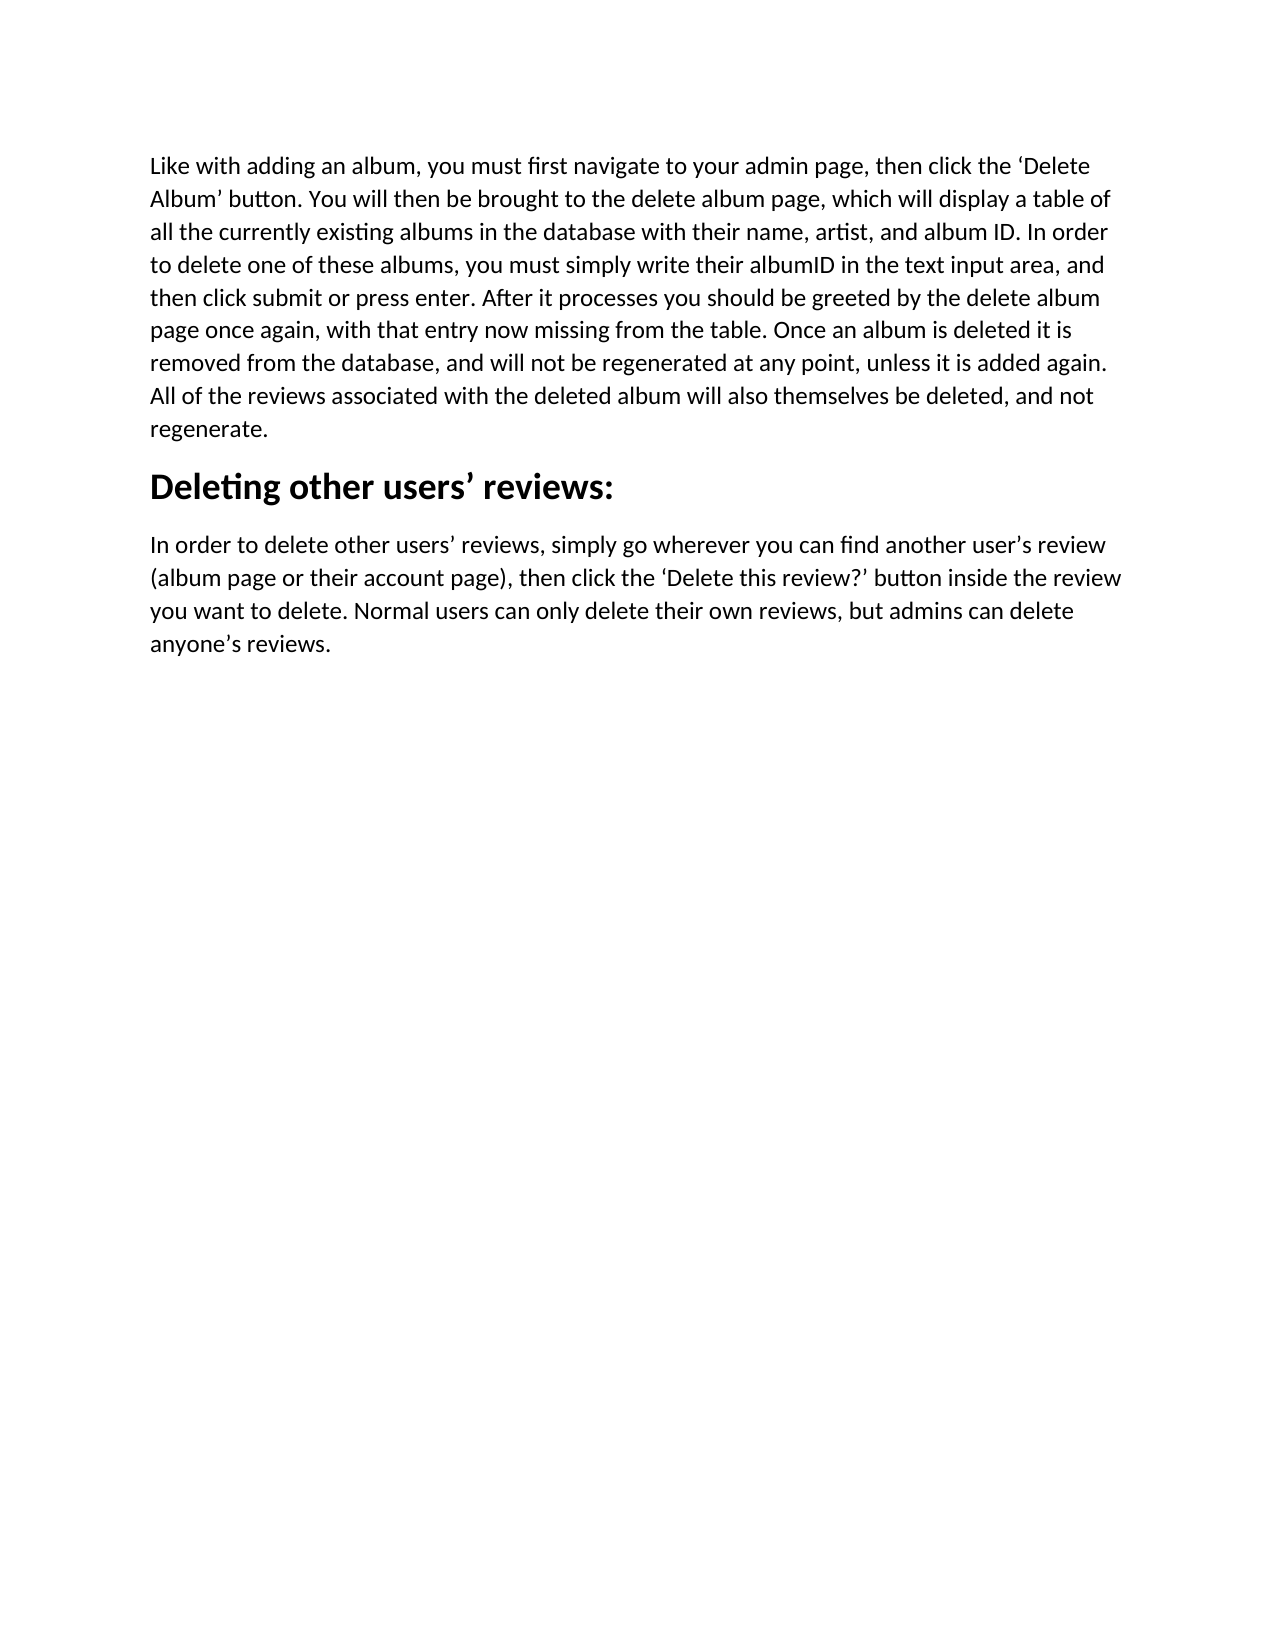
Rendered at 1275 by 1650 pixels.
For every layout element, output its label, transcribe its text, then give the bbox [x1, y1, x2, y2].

text In order to delete other users’ reviews, simply go wherever you can find another user’s review (album page or their account page), then click the ‘Delete this review?’ button inside the review you want to delete. Normal users can only delete their own reviews, but admins can delete anyone’s reviews. [150, 529, 1125, 658]
text Deleting other users’ reviews: [150, 463, 1125, 509]
text Like with adding an album, you must first navigate to your admin page, then click the ‘Delete Album’ button. You will then be brought to the delete album page, which will display a table of all the currently existing albums in the database with their name, artist, and album ID. In order to delete one of these albums, you must simply write their albumID in the text input area, and then click submit or press enter. After it processes you should be greeted by the delete album page once again, with that entry now missing from the table. Once an album is deleted it is removed from the database, and will not be regenerated at any point, unless it is added again. All of the reviews associated with the deleted album will also themselves be deleted, and not regenerate. [150, 150, 1125, 444]
